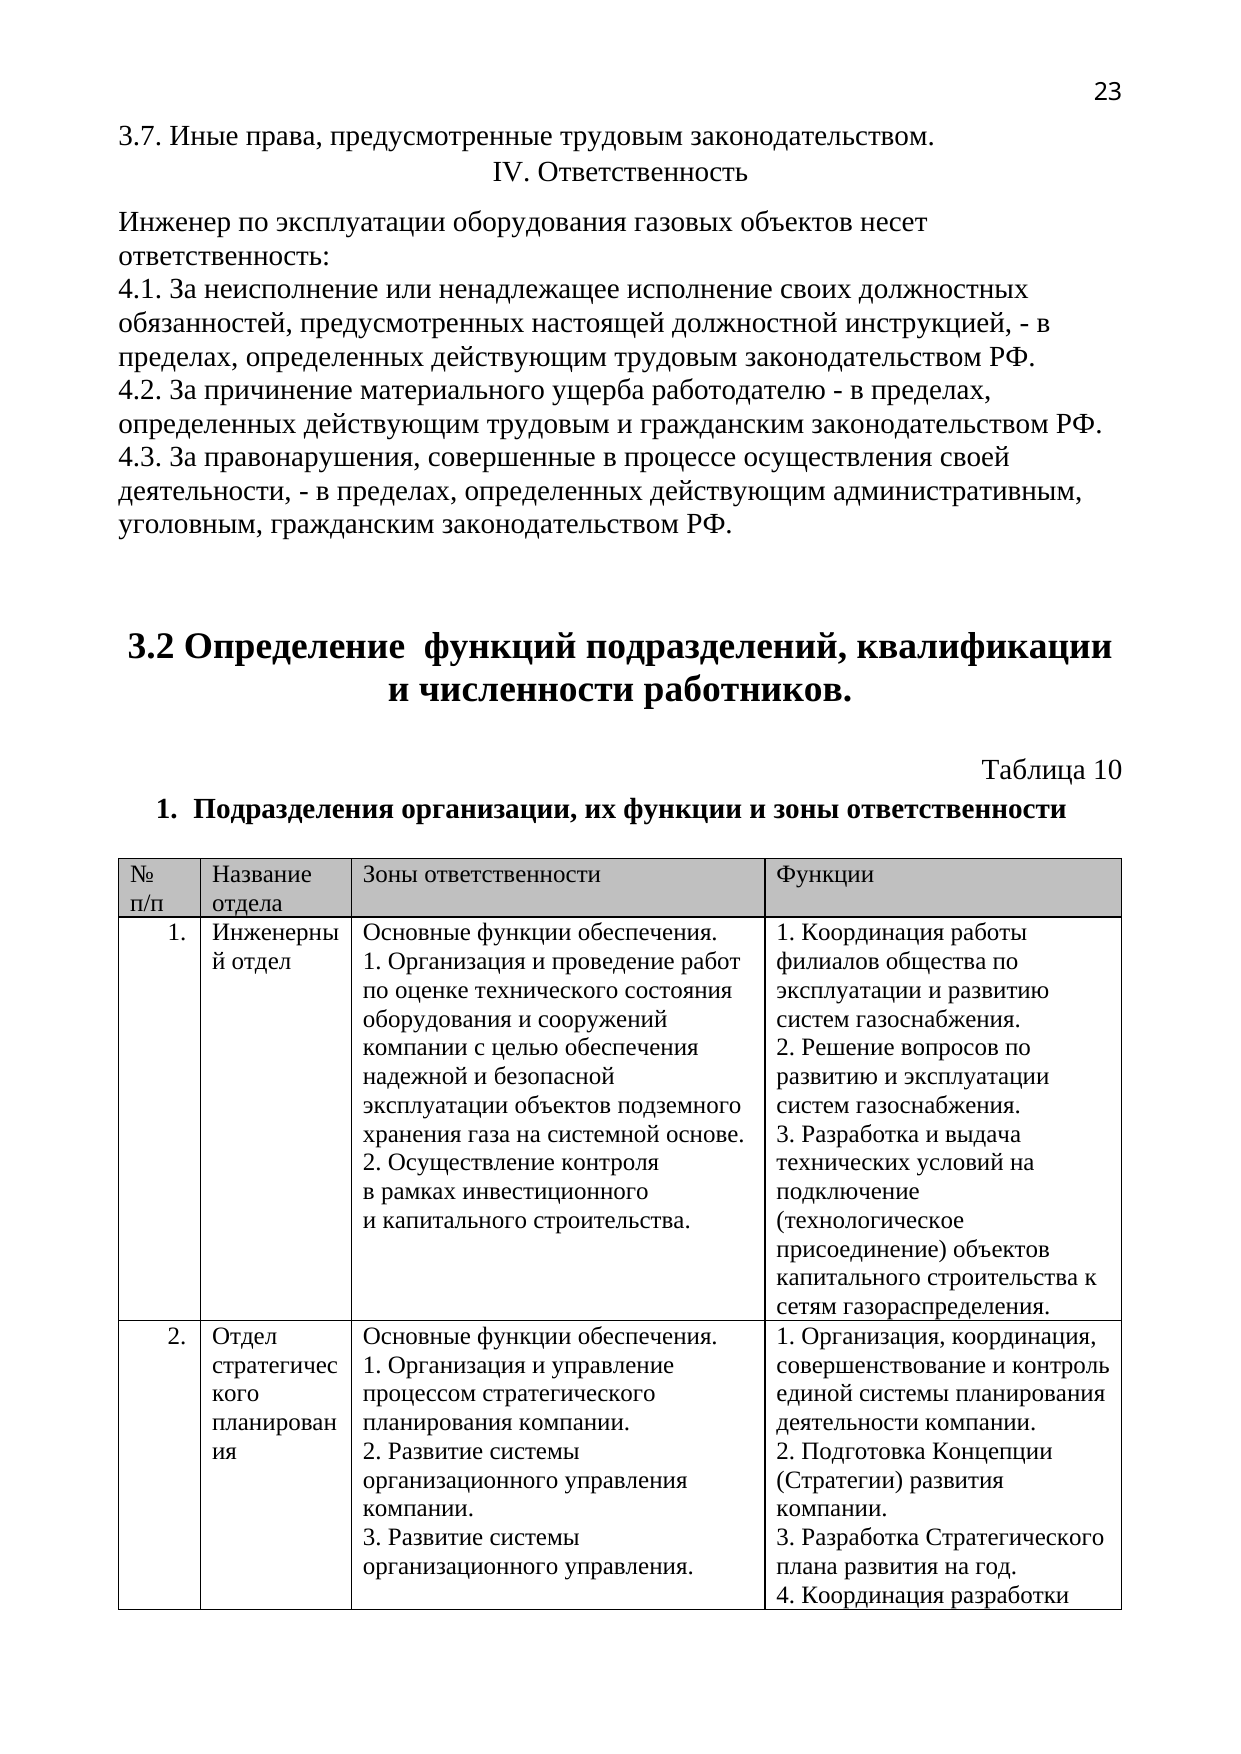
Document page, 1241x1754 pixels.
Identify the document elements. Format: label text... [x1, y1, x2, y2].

table_cell Основные функции обеспечения. 1. Организация и проведение работ по оценке технического состояния оборудования и сооружений компании с целью обеспечения надежной и безопасной эксплуатации объектов подземного хранения газа на системной основе. 2. Осуществление контроля в рамках инвестиционного и капитального строительства. [352, 918, 764, 1320]
table_header № п/п [119, 859, 200, 916]
table_cell 1. Координация работы филиалов общества по эксплуатации и развитию систем газоснабжения. 2. Решение вопросов по развитию и эксплуатации систем газоснабжения. 3. Разработка и выдача технических условий на подключение (технологическое присоединение) объектов капитального строительства к сетям газораспределения. [766, 918, 1121, 1320]
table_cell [352, 1321, 764, 1608]
text 4.1. За неисполнение или ненадлежащее исполнение своих должностных обязанностей, предусмотренных настоящей должностной инструкцией, - в пределах, определенных действующим трудовым законодательством РФ. [118, 272, 1122, 372]
text 4.3. За правонарушения, совершенные в процессе осуществления своей деятельности, - в пределах, определенных действующим административным, уголовным, гражданским законодательством РФ. [118, 439, 1122, 540]
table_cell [201, 1321, 351, 1608]
subtitle 3.2 Определение функций подразделений, квалификации и численности работников. [118, 623, 1122, 710]
text 4.2. За причинение материального ущерба работодателю - в пределах, определенных действующим трудовым и гражданским законодательством РФ. [118, 372, 1122, 439]
table_cell [119, 1321, 200, 1608]
text Инженер по эксплуатации оборудования газовых объектов несет ответственность: [118, 204, 1122, 272]
table_header Функции [766, 859, 1121, 916]
text Таблица 10 [118, 752, 1122, 786]
text 3.7. Иные права, предусмотренные трудовым законодательством. [118, 118, 1122, 152]
table_cell Инженерный отдел [201, 918, 351, 1320]
list Подразделения организации, их функции и зоны ответственности [156, 791, 1122, 824]
table_header Название отдела [201, 859, 351, 916]
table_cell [766, 1321, 1121, 1608]
table_header Зоны ответственности [352, 859, 764, 916]
text IV. Ответственность [118, 154, 1122, 188]
table_cell [119, 918, 200, 1320]
